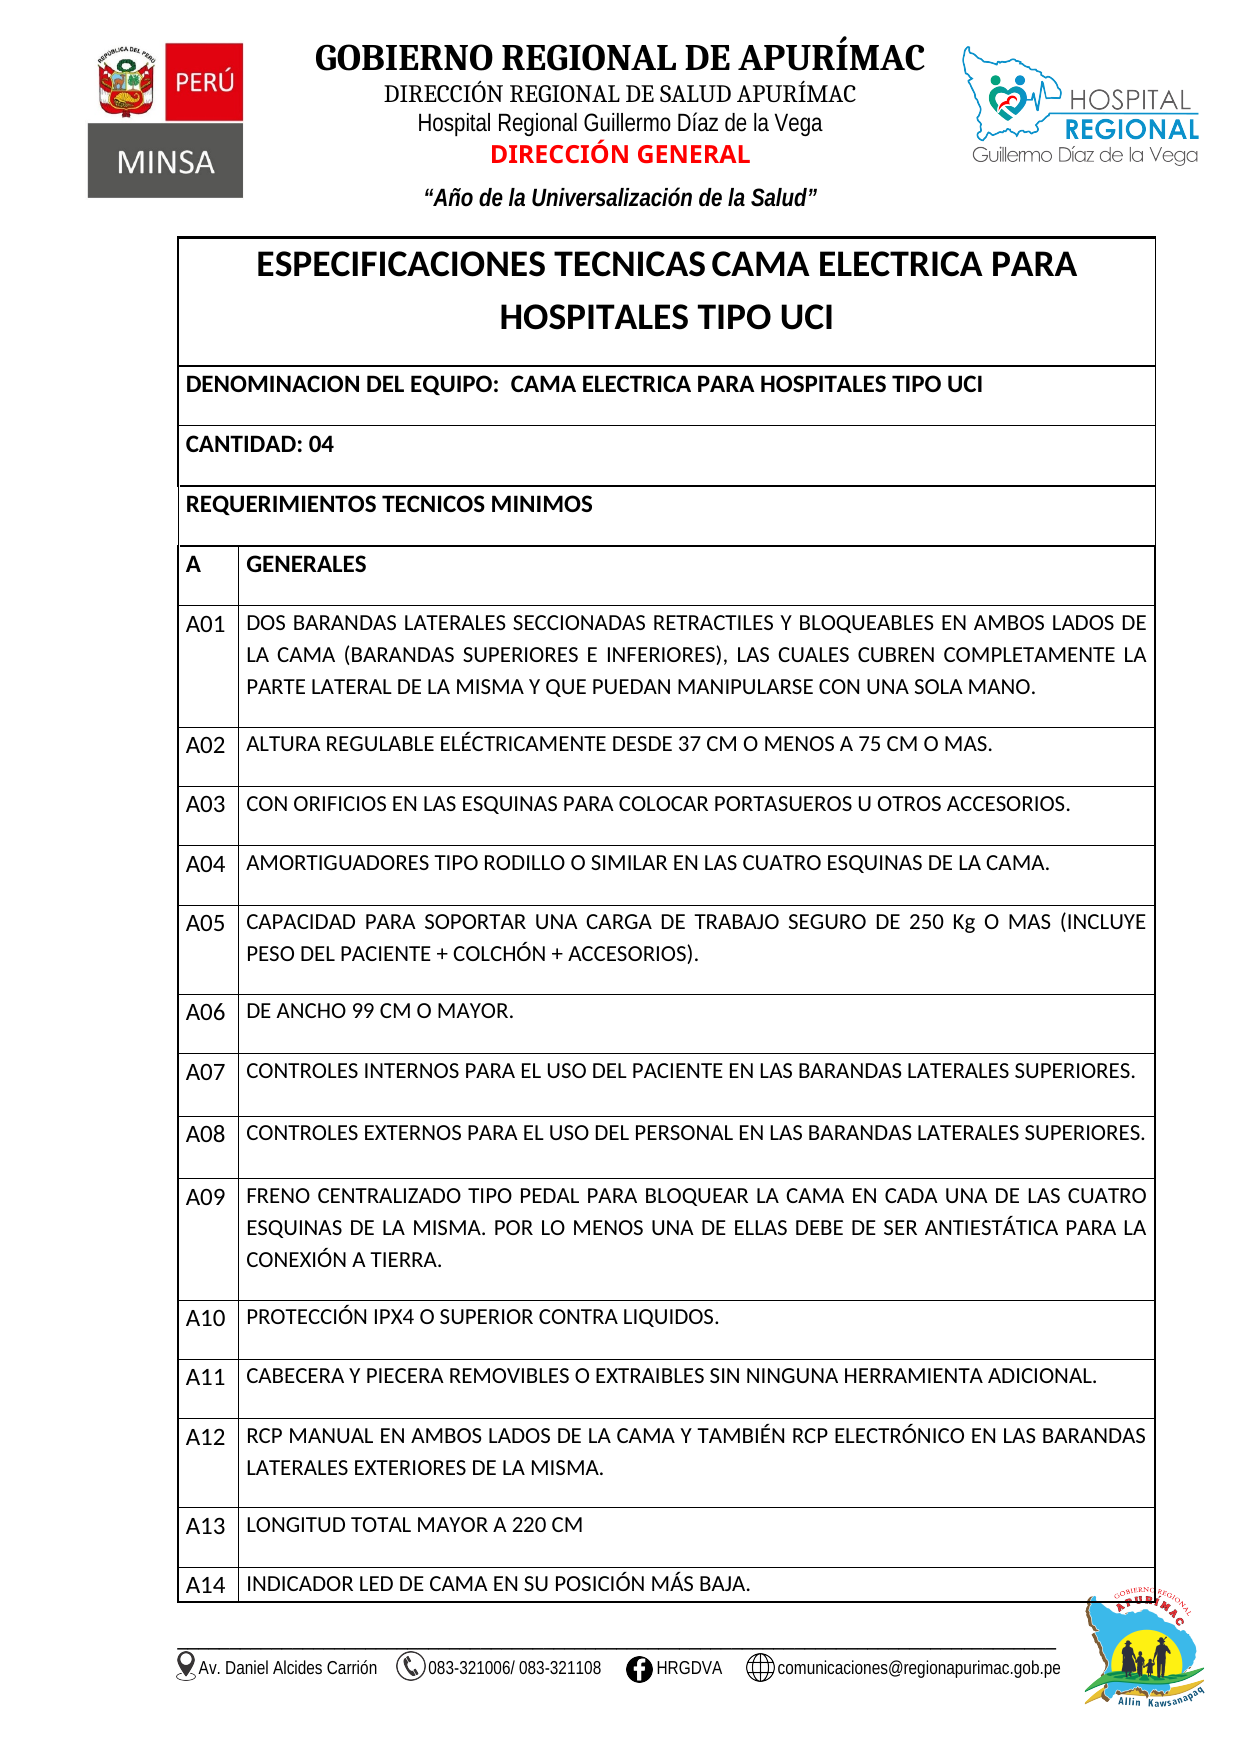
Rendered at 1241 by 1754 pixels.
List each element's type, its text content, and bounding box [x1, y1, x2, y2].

picture [965, 46, 1199, 138]
table_cell A05 [179, 906, 238, 994]
picture [962, 66, 1199, 166]
table_cell RCP MANUAL EN AMBOS LADOS DE LA CAMA Y TAMBIÉN RCP ELECTRÓNICO EN LAS BARANDAS LATERALES EXTERIORES DE LA MISMA. [239, 1419, 1154, 1507]
table_cell CAPACIDAD PARA SOPORTAR UNA CARGA DE TRABAJO SEGURO DE 250 Kg O MAS (INCLUYE PESO DEL PACIENTE + COLCHÓN + ACCESORIOS). [239, 906, 1154, 994]
table_cell A04 [179, 846, 238, 905]
table_cell DE ANCHO 99 CM O MAYOR. [239, 995, 1154, 1053]
table_cell A07 [179, 1054, 238, 1116]
table_cell GENERALES [239, 547, 1154, 605]
picture [85, 40, 244, 200]
table_cell CONTROLES EXTERNOS PARA EL USO DEL PERSONAL EN LAS BARANDAS LATERALES SUPERIORES. [239, 1117, 1154, 1178]
table_cell A06 [179, 995, 238, 1053]
table_cell A02 [179, 728, 238, 786]
table_cell A03 [179, 787, 238, 845]
table_cell DOS BARANDAS LATERALES SECCIONADAS RETRACTILES Y BLOQUEABLES EN AMBOS LADOS DE LA CAMA (BARANDAS SUPERIORES E INFERIORES), LAS CUALES CUBREN COMPLETAMENTE LA PARTE LATERAL DE LA MISMA Y QUE PUEDAN MANIPULARSE CON UNA SOLA MANO. [239, 606, 1154, 727]
table_cell A08 [179, 1117, 238, 1178]
table_cell REQUERIMIENTOS TECNICOS MINIMOS [179, 486, 1155, 545]
table_cell LONGITUD TOTAL MAYOR A 220 CM [239, 1508, 1154, 1567]
table_cell AMORTIGUADORES TIPO RODILLO O SIMILAR EN LAS CUATRO ESQUINAS DE LA CAMA. [239, 846, 1154, 905]
table_cell A12 [179, 1419, 238, 1507]
picture [176, 1651, 196, 1681]
table_cell A09 [179, 1179, 238, 1299]
picture [746, 1653, 775, 1682]
table_cell FRENO CENTRALIZADO TIPO PEDAL PARA BLOQUEAR LA CAMA EN CADA UNA DE LAS CUATRO ESQUINAS DE LA MISMA. POR LO MENOS UNA DE ELLAS DEBE DE SER ANTIESTÁTICA PARA LA CONEXIÓN A TIERRA. [239, 1179, 1154, 1299]
table_cell PROTECCIÓN IPX4 O SUPERIOR CONTRA LIQUIDOS. [239, 1301, 1154, 1359]
table_cell CONTROLES INTERNOS PARA EL USO DEL PACIENTE EN LAS BARANDAS LATERALES SUPERIORES. [239, 1054, 1154, 1116]
table_cell A10 [179, 1301, 238, 1359]
table_cell CANTIDAD: 04 [179, 426, 1155, 484]
table_cell A14 [179, 1568, 238, 1601]
picture [396, 1651, 426, 1681]
table_cell A [179, 546, 238, 605]
table_cell CABECERA Y PIECERA REMOVIBLES O EXTRAIBLES SIN NINGUNA HERRAMIENTA ADICIONAL. [239, 1360, 1154, 1418]
table_cell A11 [179, 1360, 238, 1418]
picture [626, 1656, 653, 1683]
picture [1084, 1587, 1205, 1707]
table_cell INDICADOR LED DE CAMA EN SU POSICIÓN MÁS BAJA. [239, 1568, 1154, 1601]
table_cell A01 [179, 606, 238, 727]
table_cell A13 [179, 1508, 238, 1567]
table_cell ALTURA REGULABLE ELÉCTRICAMENTE DESDE 37 CM O MENOS A 75 CM O MAS. [239, 728, 1154, 786]
table_cell DENOMINACION DEL EQUIPO: CAMA ELECTRICA PARA HOSPITALES TIPO UCI [179, 367, 1155, 425]
table_header ESPECIFICACIONES TECNICAS CAMA ELECTRICA PARA HOSPITALES TIPO UCI [179, 239, 1155, 365]
table_cell CON ORIFICIOS EN LAS ESQUINAS PARA COLOCAR PORTASUEROS U OTROS ACCESORIOS. [239, 787, 1154, 845]
